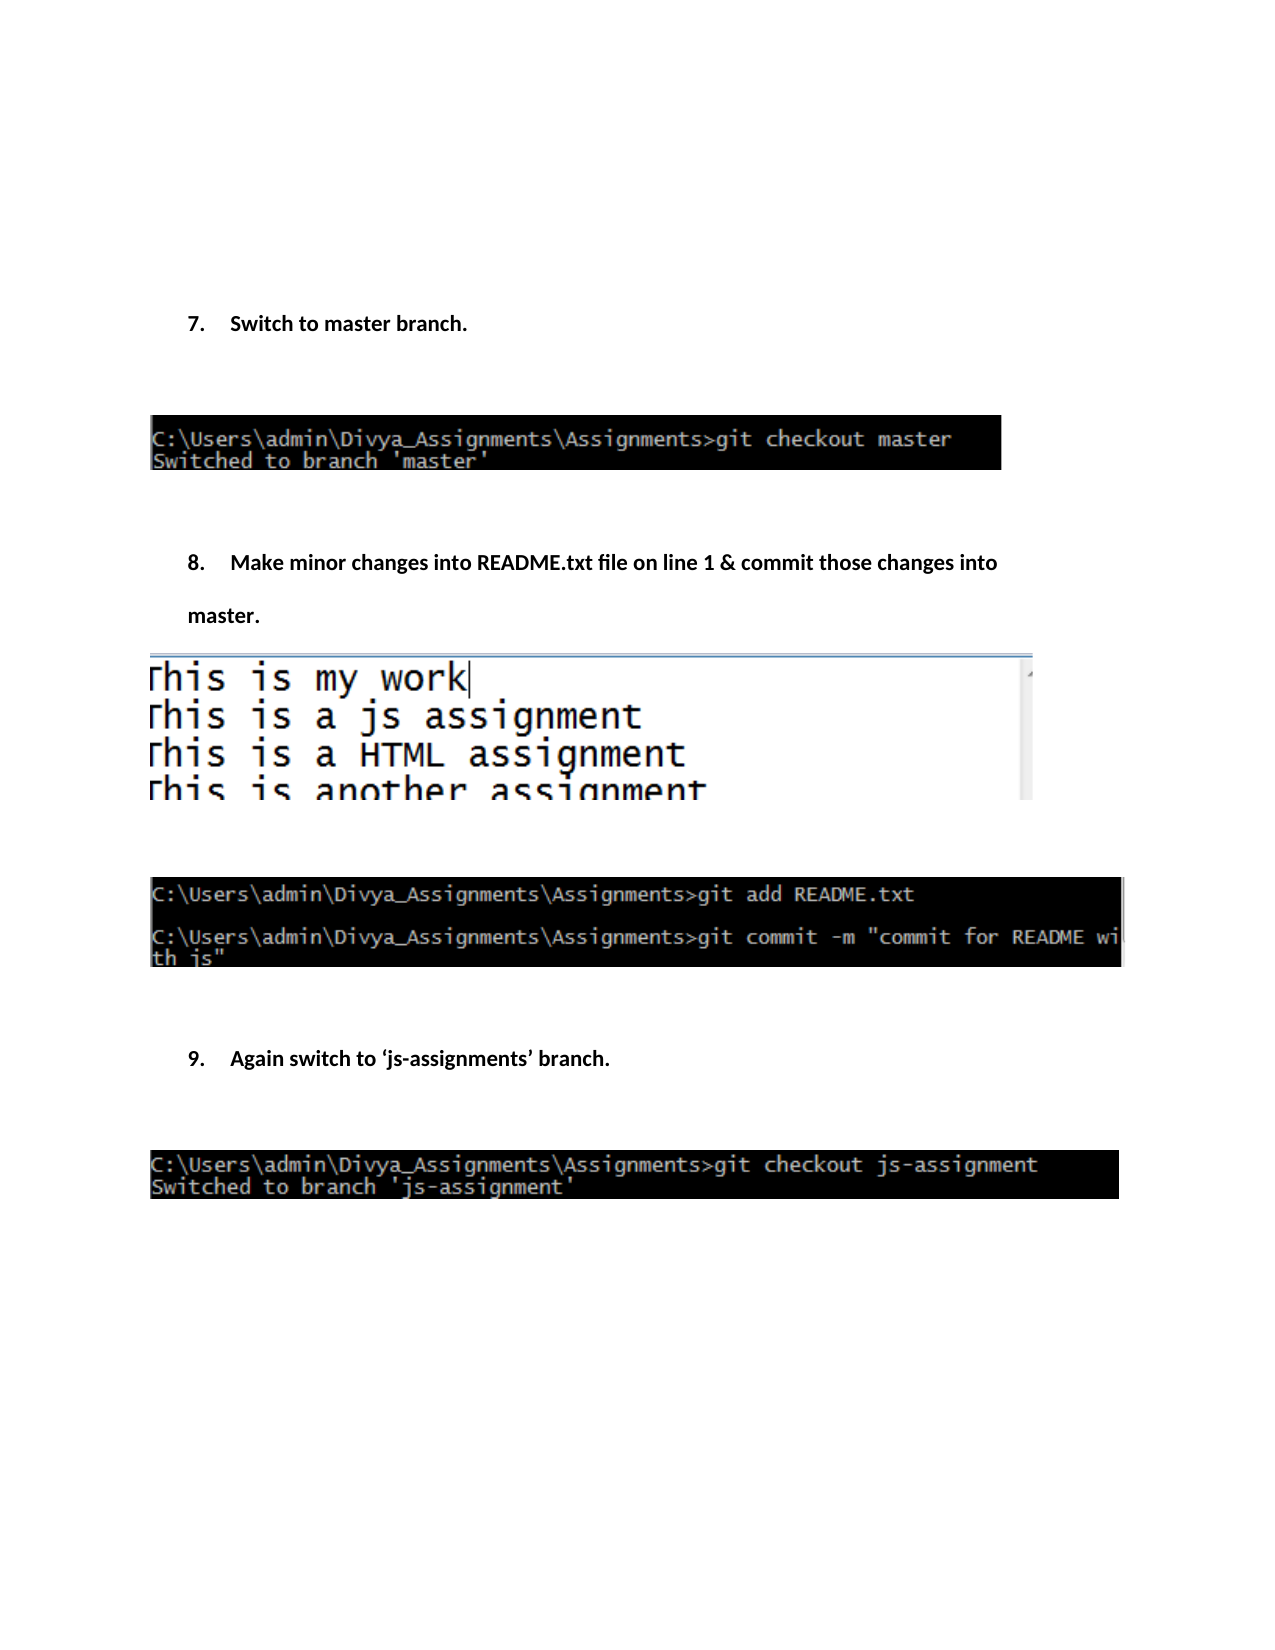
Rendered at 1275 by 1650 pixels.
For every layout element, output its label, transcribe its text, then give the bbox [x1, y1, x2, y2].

list Make minor changes into README.txt file on line 1 & commit those changes into [187, 548, 1125, 576]
picture [150, 1150, 1119, 1199]
text master. [187, 601, 1125, 629]
list Switch to master branch. [187, 309, 1125, 337]
picture [150, 415, 1002, 470]
picture [150, 877, 1125, 967]
picture [150, 653, 1033, 800]
list Again switch to ‘js-assignments’ branch. [187, 1044, 1125, 1072]
